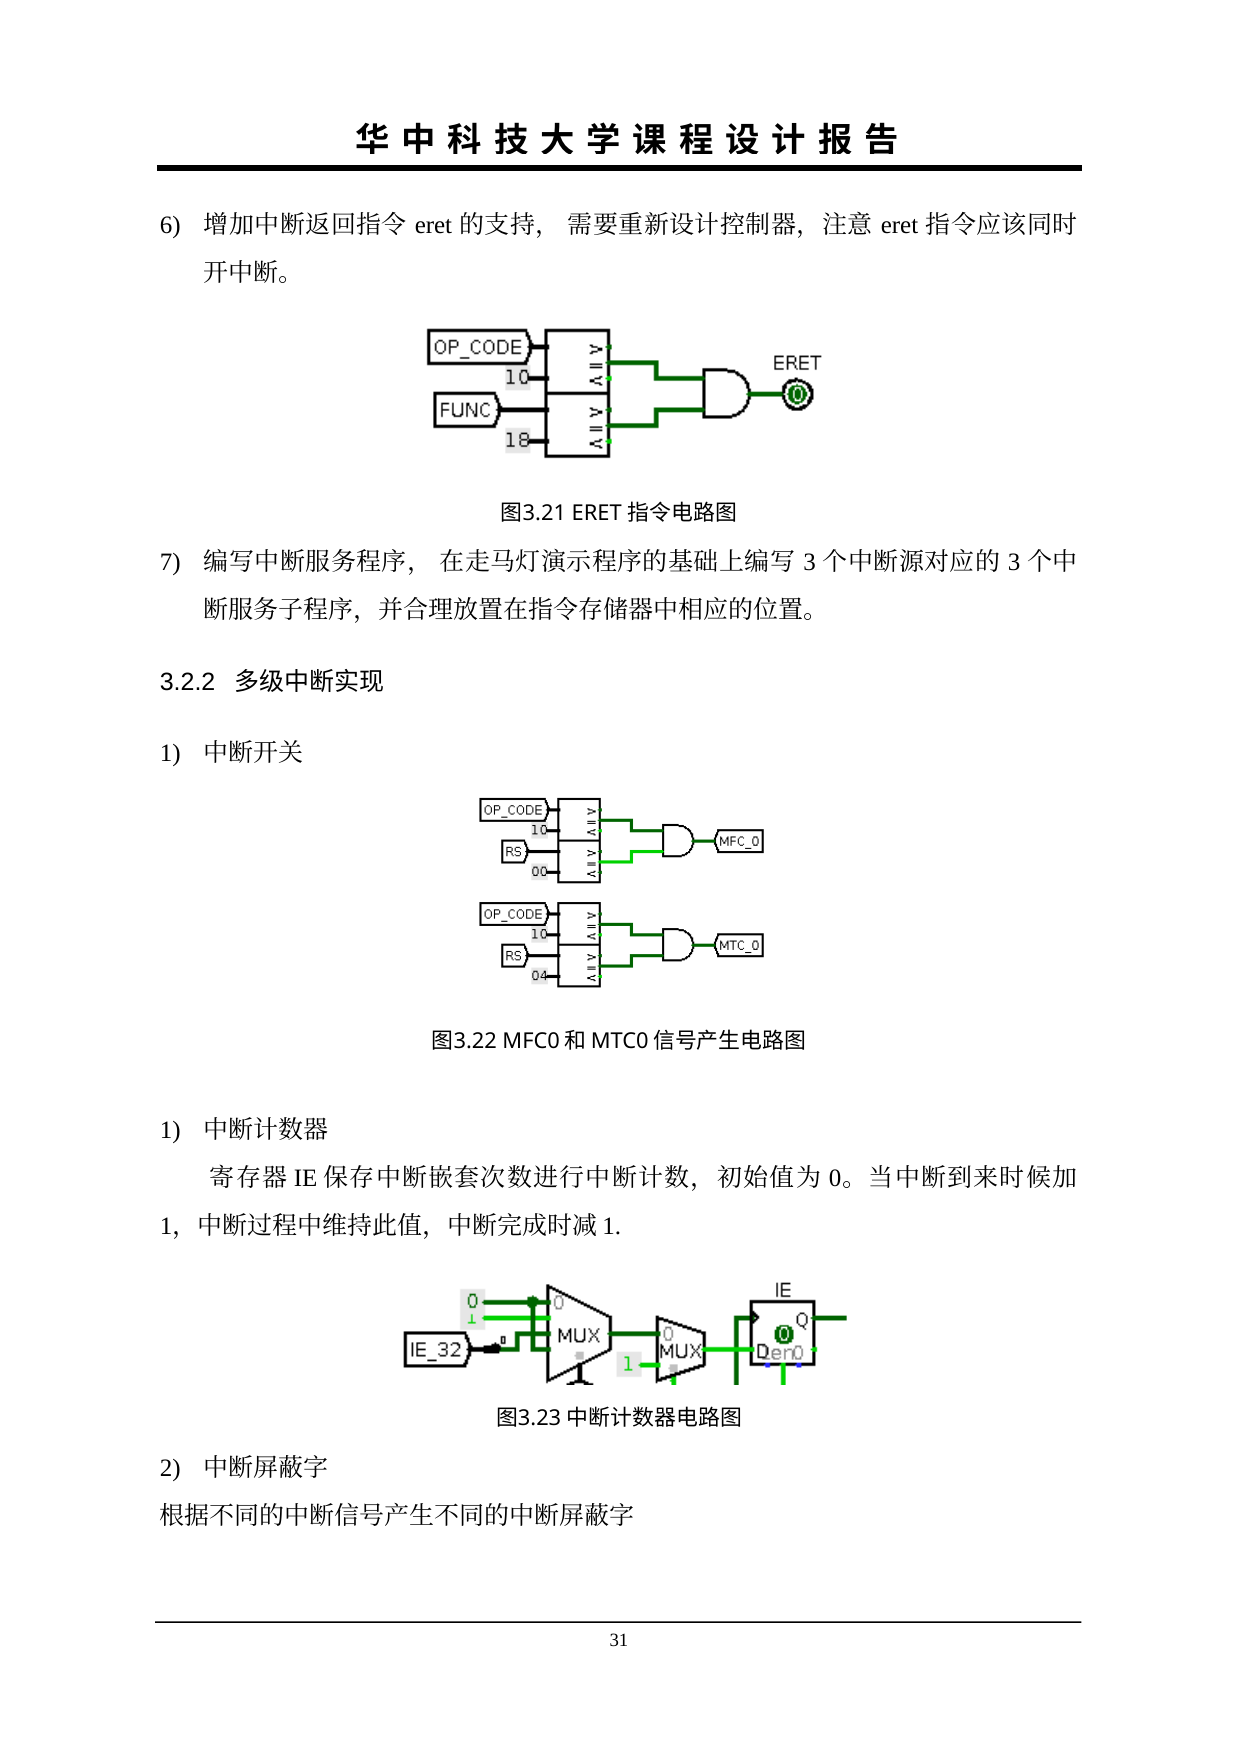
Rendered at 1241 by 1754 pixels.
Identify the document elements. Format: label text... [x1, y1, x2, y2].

list 编写中断服务程序， 在走马灯演示程序的基础上编写 3 个中断源对应的 3 个中断服务子程序，并合理放置在指令存储器中相应的位置。 [159, 536, 1078, 632]
subtitle 多级中断实现 [159, 656, 1078, 703]
list 增加中断返回指令 eret 的支持， 需要重新设计控制器，注意 eret 指令应该同时开中断。 [159, 198, 1078, 294]
text 寄存器IE保存中断嵌套次数进行中断计数，初始值为0。当中断到来时候加1，中断过程中维持此值，中断完成时减1. [159, 1152, 1078, 1247]
picture [390, 1247, 847, 1385]
list 中断屏蔽字 [159, 1442, 1078, 1489]
list 中断开关 [159, 727, 1078, 775]
picture [467, 775, 770, 1002]
list 中断计数器 [159, 1104, 1078, 1152]
picture [393, 294, 845, 477]
list 根据不同的中断信号产生不同的中断屏蔽字 [159, 1489, 1078, 1537]
